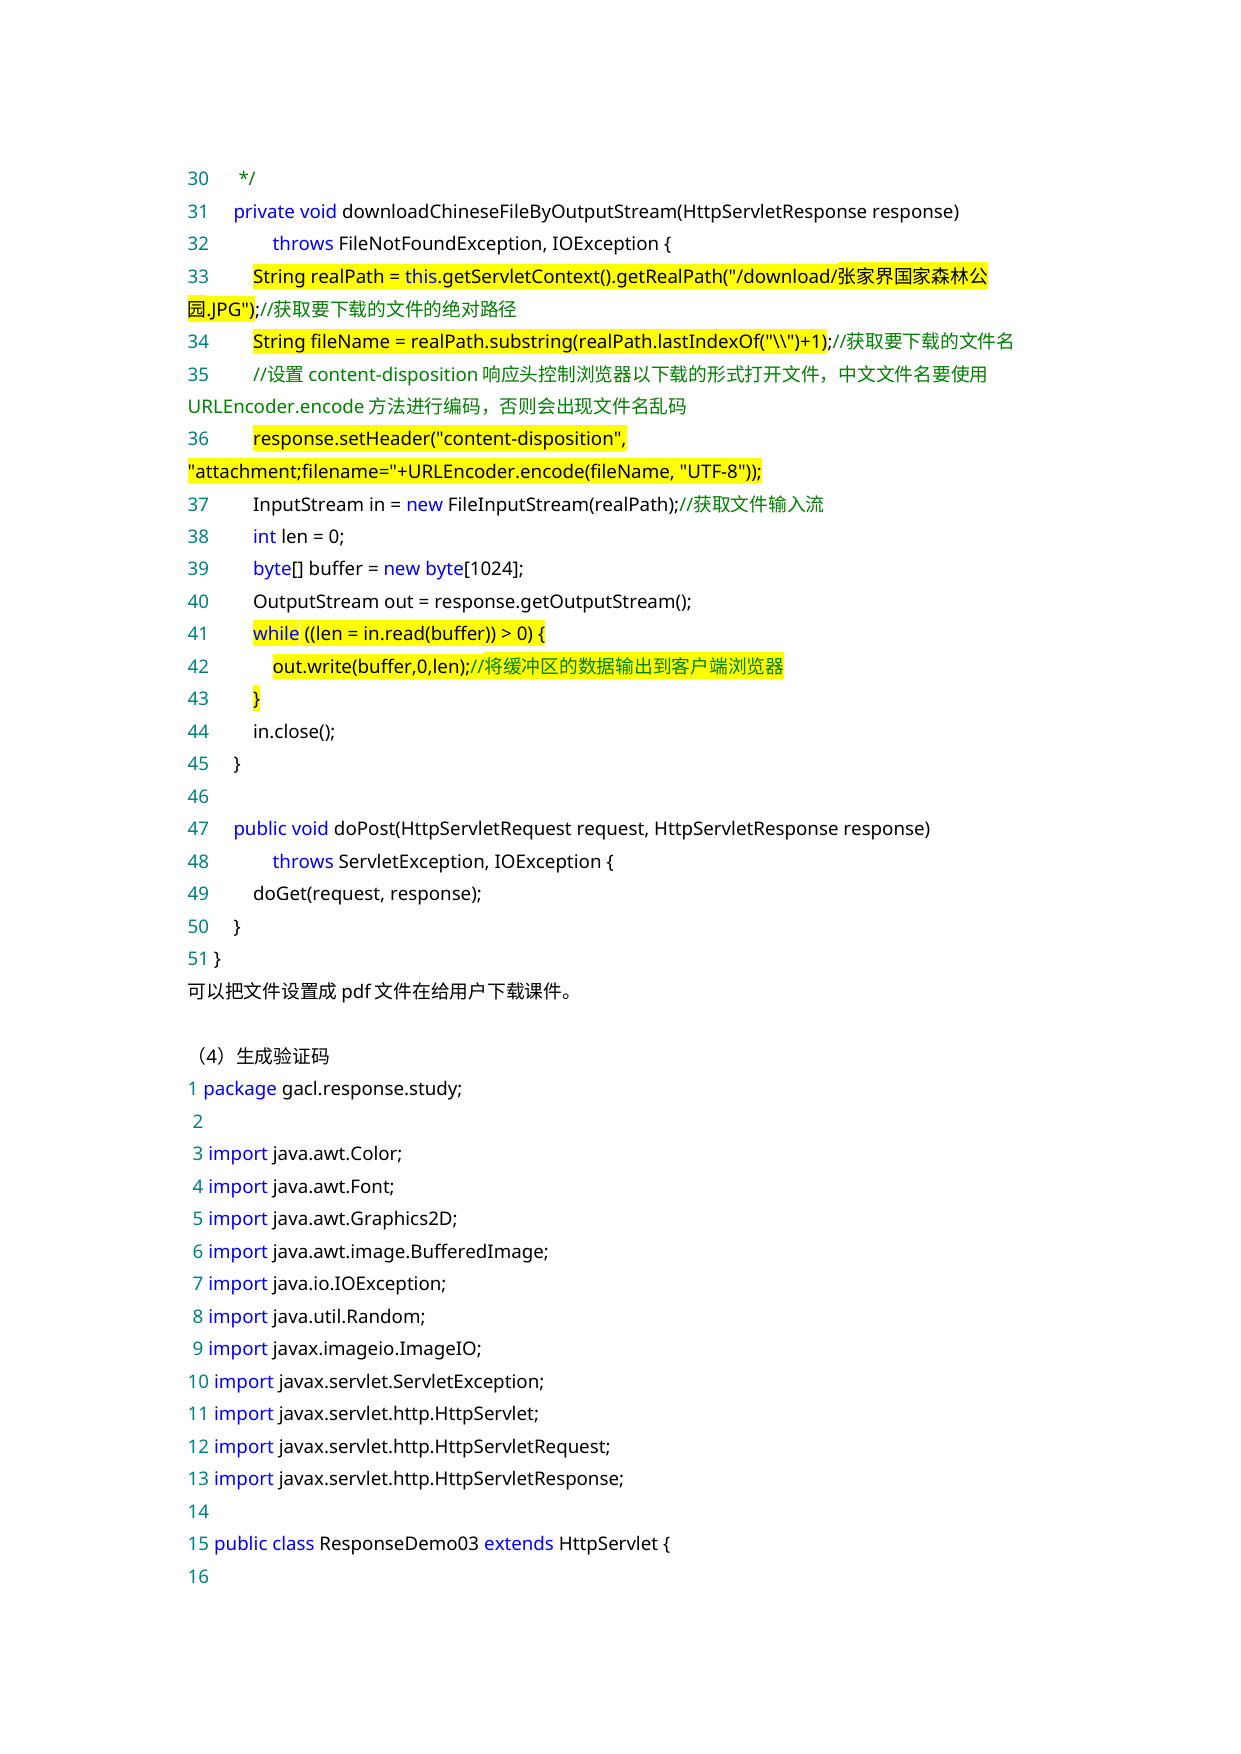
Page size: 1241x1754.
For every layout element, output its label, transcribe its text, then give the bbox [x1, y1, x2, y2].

text 37 InputStream in = new FileInputStream(realPath);//获取文件输入流 [187, 487, 1053, 519]
text 50 } [187, 909, 1053, 942]
text 2 [187, 1104, 1053, 1137]
text 16 [187, 1559, 1053, 1592]
text 12 import javax.servlet.http.HttpServletRequest; [187, 1429, 1053, 1462]
text 可以把文件设置成pdf文件在给用户下载课件。 [187, 974, 1053, 1007]
text 38 int len = 0; [187, 519, 1053, 552]
text 4 import java.awt.Font; [187, 1169, 1053, 1202]
text 34 String fileName = realPath.substring(realPath.lastIndexOf("\\")+1);//获取要下载的文件名 [187, 324, 1053, 357]
text 47 public void doPost(HttpServletRequest request, HttpServletResponse response) [187, 812, 1053, 844]
text 13 import javax.servlet.http.HttpServletResponse; [187, 1462, 1053, 1494]
text 48 throws ServletException, IOException { [187, 844, 1053, 877]
text 14 [187, 1494, 1053, 1527]
text 10 import javax.servlet.ServletException; [187, 1364, 1053, 1397]
text 39 byte[] buffer = new byte[1024]; [187, 552, 1053, 584]
text 43 } [187, 682, 1053, 714]
text 31 private void downloadChineseFileByOutputStream(HttpServletResponse response) [187, 194, 1053, 227]
text 5 import java.awt.Graphics2D; [187, 1202, 1053, 1234]
text 30 */ [187, 162, 1053, 194]
text 33 String realPath = this.getServletContext().getRealPath("/download/张家界国家森林公园.JPG");//获取要下载的文件的绝对路径 [187, 259, 1053, 324]
text 9 import javax.imageio.ImageIO; [187, 1332, 1053, 1364]
text 45 } [187, 747, 1053, 779]
text 6 import java.awt.image.BufferedImage; [187, 1234, 1053, 1267]
text 46 [187, 779, 1053, 812]
text 8 import java.util.Random; [187, 1299, 1053, 1332]
text 1 package gacl.response.study; [187, 1072, 1053, 1104]
text （4）生成验证码 [187, 1039, 1053, 1072]
text 11 import javax.servlet.http.HttpServlet; [187, 1397, 1053, 1429]
text 40 OutputStream out = response.getOutputStream(); [187, 584, 1053, 617]
text 7 import java.io.IOException; [187, 1267, 1053, 1299]
text 36 response.setHeader("content-disposition", "attachment;filename="+URLEncoder.encode(fileName, "UTF-8")); [187, 422, 1053, 487]
text 44 in.close(); [187, 714, 1053, 747]
text 42 out.write(buffer,0,len);//将缓冲区的数据输出到客户端浏览器 [187, 649, 1053, 682]
text 3 import java.awt.Color; [187, 1137, 1053, 1169]
text 32 throws FileNotFoundException, IOException { [187, 227, 1053, 259]
text 35 //设置content-disposition响应头控制浏览器以下载的形式打开文件，中文文件名要使用URLEncoder.encode方法进行编码，否则会出现文件名乱码 [187, 357, 1053, 422]
text 15 public class ResponseDemo03 extends HttpServlet { [187, 1527, 1053, 1559]
text 51 } [187, 942, 1053, 974]
text 49 doGet(request, response); [187, 877, 1053, 909]
text 41 while ((len = in.read(buffer)) > 0) { [187, 617, 1053, 649]
